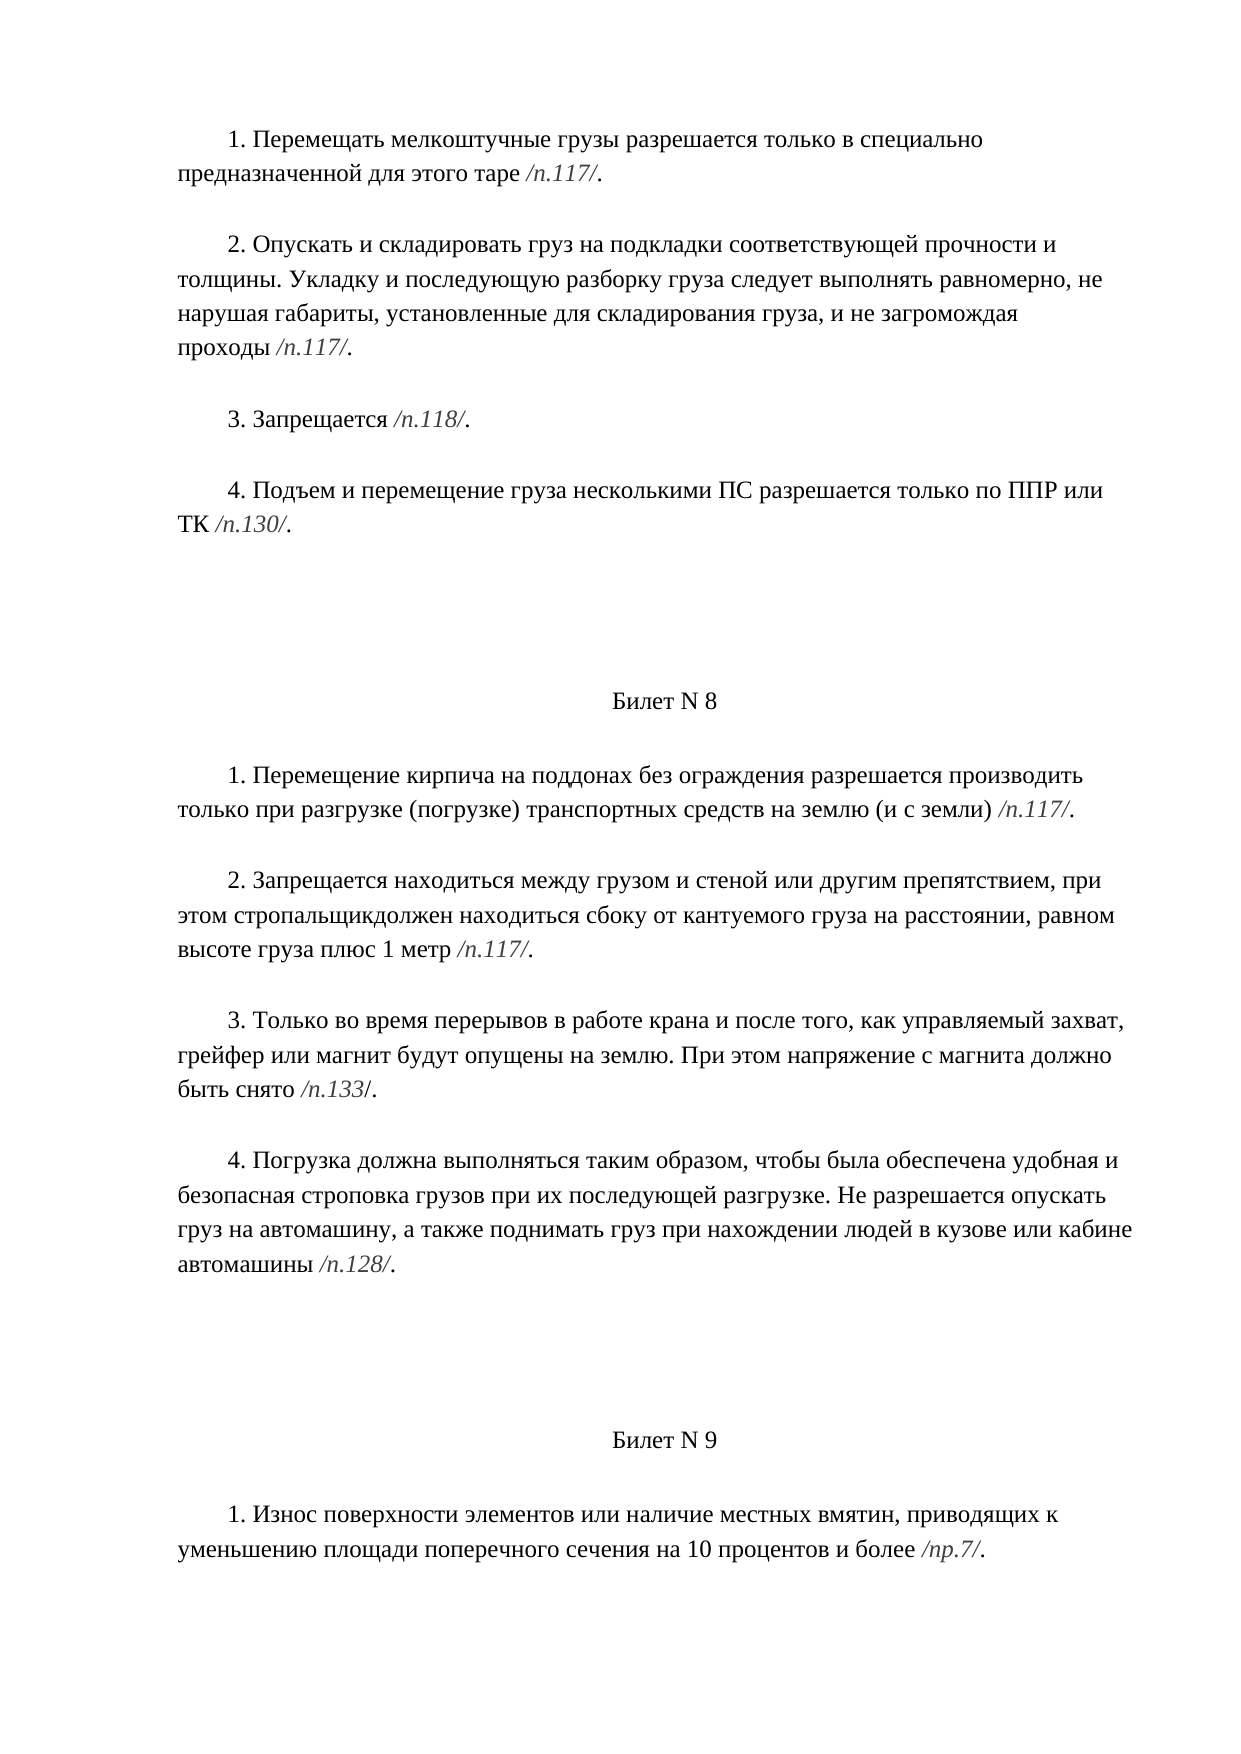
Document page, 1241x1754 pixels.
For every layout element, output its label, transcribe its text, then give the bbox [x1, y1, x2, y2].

text 2. Опускать и складировать груз на подкладки соответствующей прочности и толщины. Укладку и последующую разборку груза следует выполнять равномерно, не нарушая габариты, установленные для складирования груза, и не загромождая проходы /п.117/. [177, 224, 1152, 396]
text Билет N 9 [177, 1420, 1152, 1454]
text 1. Перемещение кирпича на поддонах без ограждения разрешается производить только при разгрузке (погрузке) транспортных средств на землю (и с земли) /п.117/. [177, 754, 1152, 857]
text 2. Запрещается находиться между грузом и стеной или другим препятствием, при этом стропальщикдолжен находиться сбоку от кантуемого груза на расстоянии, равном высоте груза плюс 1 метр /п.117/. [177, 860, 1152, 997]
text 3. Только во время перерывов в работе крана и после того, как управляемый захват, грейфер или магнит будут опущены на землю. При этом напряжение с магнита должно быть снято /п.133/. [177, 1000, 1152, 1137]
text 1. Перемещать мелкоштучные грузы разрешается только в специально предназначенной для этого таре /п.117/. [177, 118, 1152, 221]
text 1. Износ поверхности элементов или наличие местных вмятин, приводящих к уменьшению площади поперечного сечения на 10 процентов и более /пр.7/. [177, 1494, 1152, 1597]
text Билет N 8 [177, 681, 1152, 715]
text 3. Запрещается /п.118/. [177, 398, 1152, 467]
text 4. Погрузка должна выполняться таким образом, чтобы была обеспечена удобная и безопасная строповка грузов при их последующей разгрузке. Не разрешается опускать груз на автомашину, а также поднимать груз при нахождении людей в кузове или кабине автомашины /п.128/. [177, 1140, 1152, 1312]
text 4. Подъем и перемещение груза несколькими ПС разрешается только по ППР или ТК /п.130/. [177, 469, 1152, 572]
